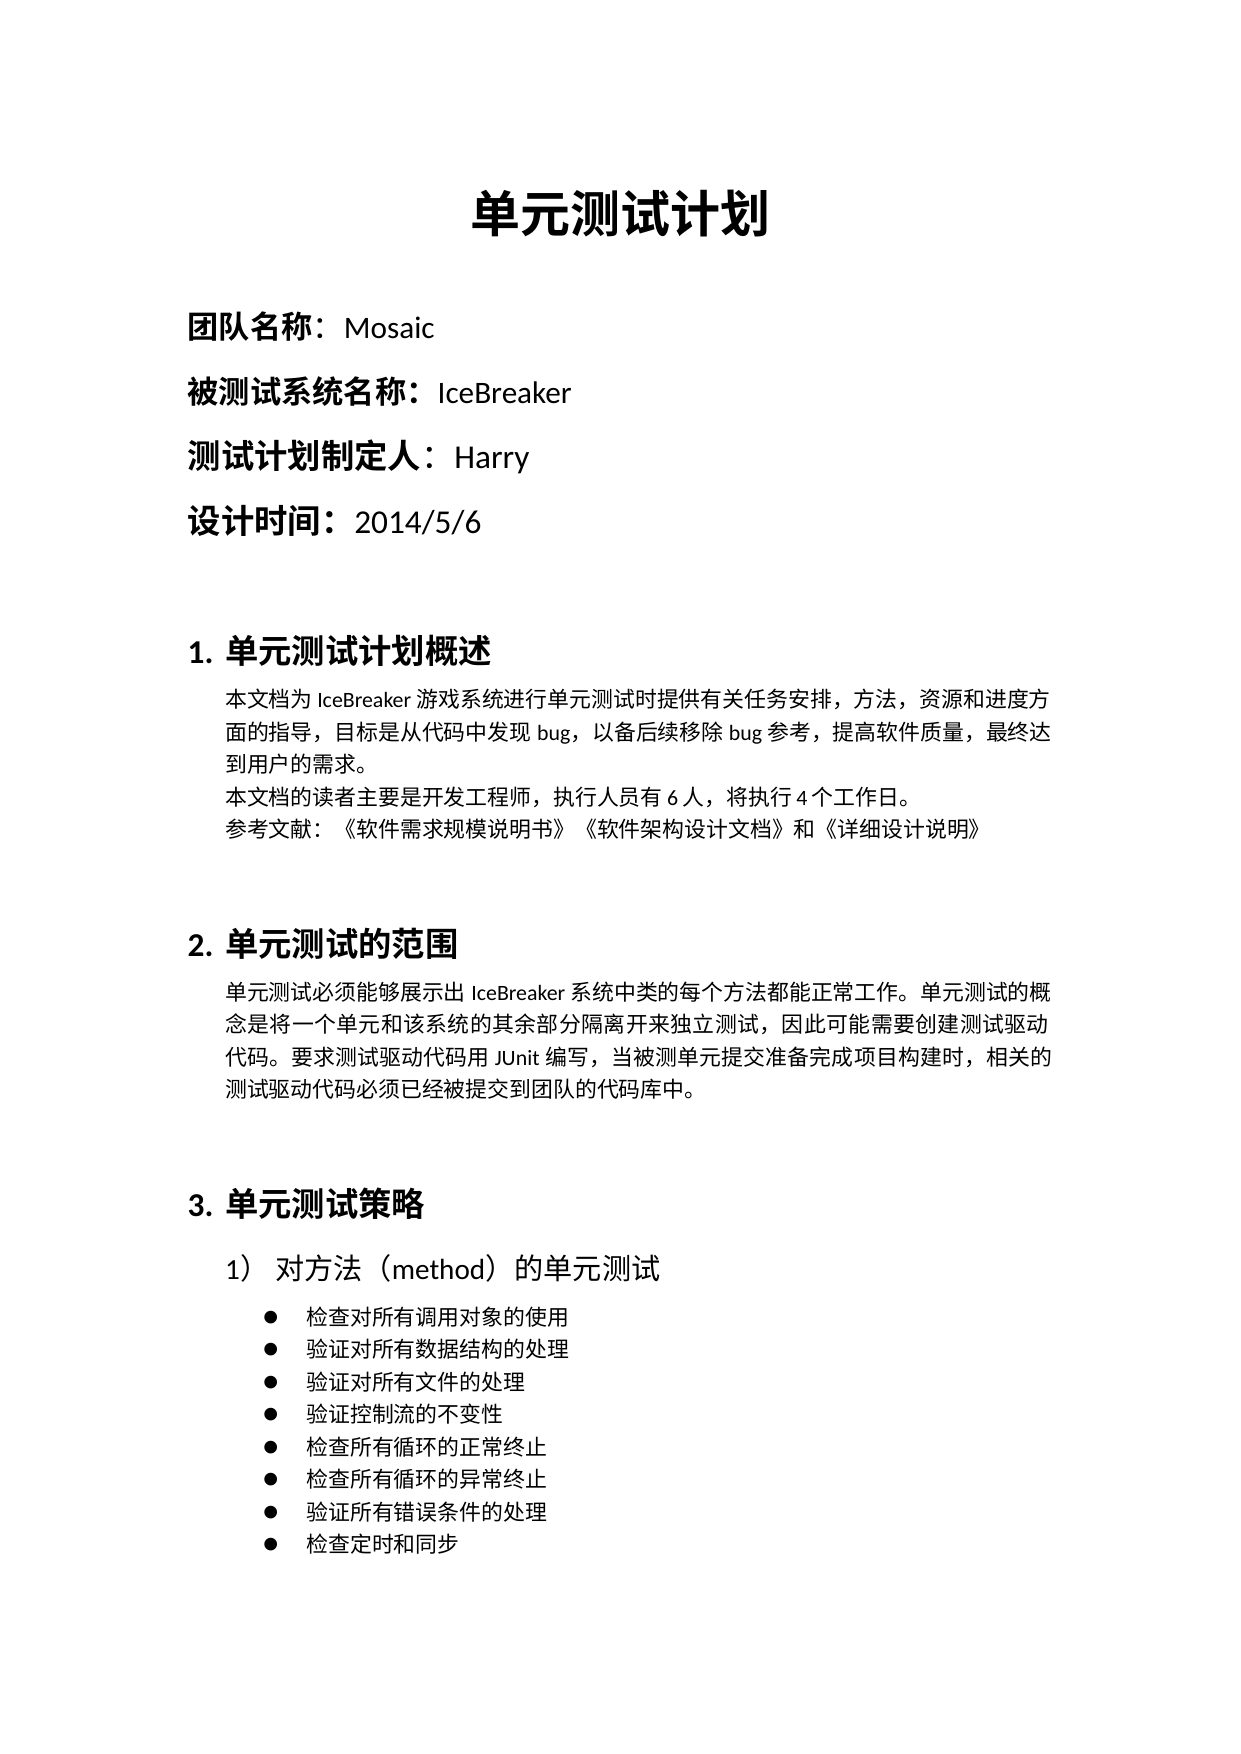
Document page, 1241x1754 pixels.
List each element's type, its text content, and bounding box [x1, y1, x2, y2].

list 检查对所有调用对象的使用 [262, 1299, 1053, 1332]
list 参考文献：《软件需求规模说明书》《软件架构设计文档》和《详细设计说明》 [225, 812, 1053, 844]
list 对方法（method）的单元测试 [225, 1234, 1053, 1299]
list 验证控制流的不变性 [262, 1397, 1053, 1429]
text 测试计划制定人：Harry [187, 422, 1053, 487]
list 检查定时和同步 [262, 1527, 1053, 1559]
list 验证所有错误条件的处理 [262, 1494, 1053, 1527]
list 单元测试计划概述 [187, 617, 1053, 682]
list 本文档的读者主要是开发工程师，执行人员有6人，将执行4个工作日。 [225, 779, 1053, 812]
text 被测试系统名称：IceBreaker [187, 357, 1053, 422]
list 验证对所有文件的处理 [262, 1364, 1053, 1397]
text 团队名称：Mosaic [187, 292, 1053, 357]
text 单元测试计划 [187, 162, 1053, 259]
list 单元测试必须能够展示出 IceBreaker 系统中类的每个方法都能正常工作。单元测试的概念是将一个单元和该系统的其余部分隔离开来独立测试，因此可能需要创建测试驱动代码。要求测试驱动代码用JUnit 编写，当被测单元提交准备完成项目构建时，相关的测试驱动代码必须已经被提交到团队的代码库中。 [225, 974, 1053, 1104]
list 单元测试策略 [187, 1169, 1053, 1234]
list 验证对所有数据结构的处理 [262, 1332, 1053, 1364]
list 检查所有循环的正常终止 [262, 1429, 1053, 1462]
list 检查所有循环的异常终止 [262, 1462, 1053, 1494]
list 单元测试的范围 [187, 909, 1053, 974]
list 本文档为IceBreaker 游戏系统进行单元测试时提供有关任务安排，方法，资源和进度方面的指导，目标是从代码中发现bug，以备后续移除 bug 参考，提高软件质量，最终达到用户的需求。 [225, 682, 1053, 779]
text 设计时间：2014/5/6 [187, 487, 1053, 552]
